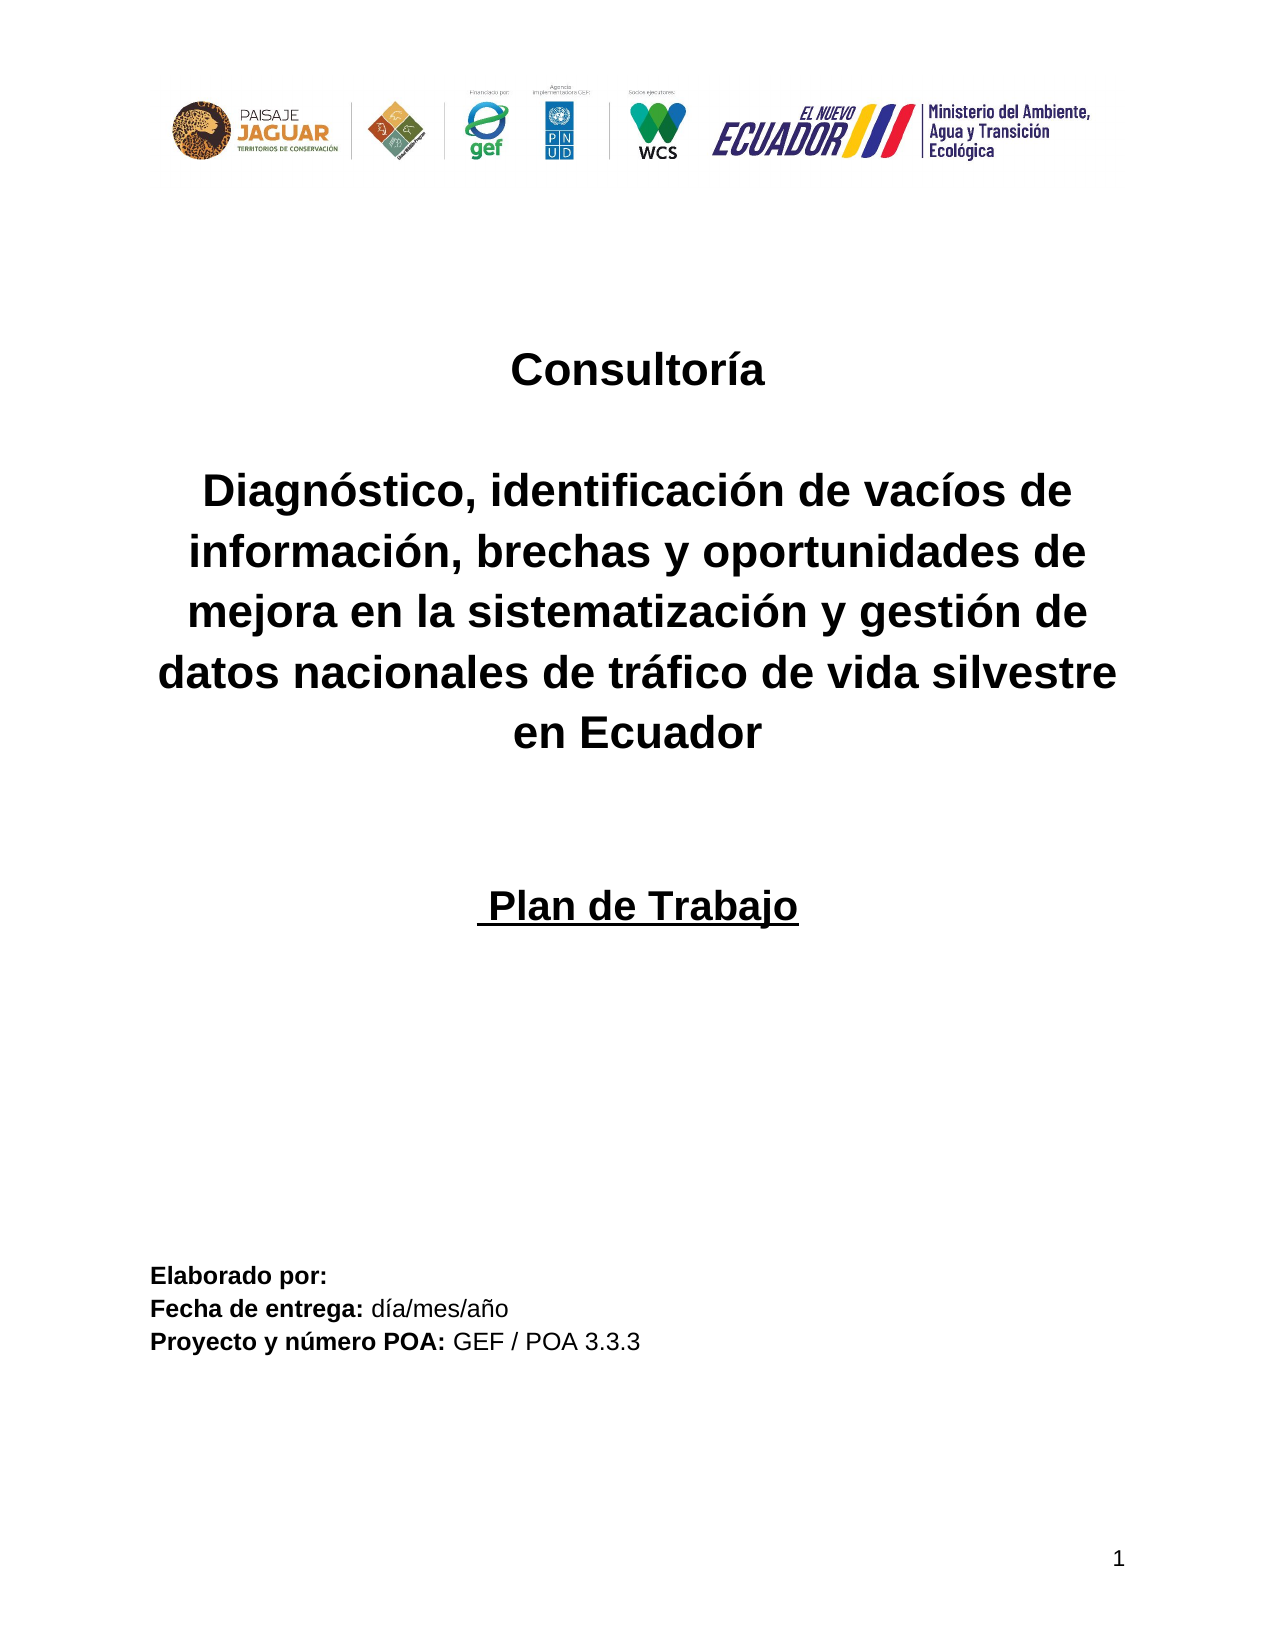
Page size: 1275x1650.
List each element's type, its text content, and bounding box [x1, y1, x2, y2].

text Plan de Trabajo [150, 827, 1125, 960]
text Consultoría [150, 343, 1125, 395]
picture [150, 75, 1125, 188]
text Diagnóstico, identificación de vacíos de información, brechas y oportunidades de [150, 403, 1125, 577]
text mejora en la sistematización y gestión de datos nacionales de tráfico de vida silvestre en Ecuador [150, 585, 1125, 758]
text Elaborado por: Fecha de entrega: día/mes/año Proyecto y número POA: GEF / POA 3.3.3 [150, 1261, 1125, 1356]
